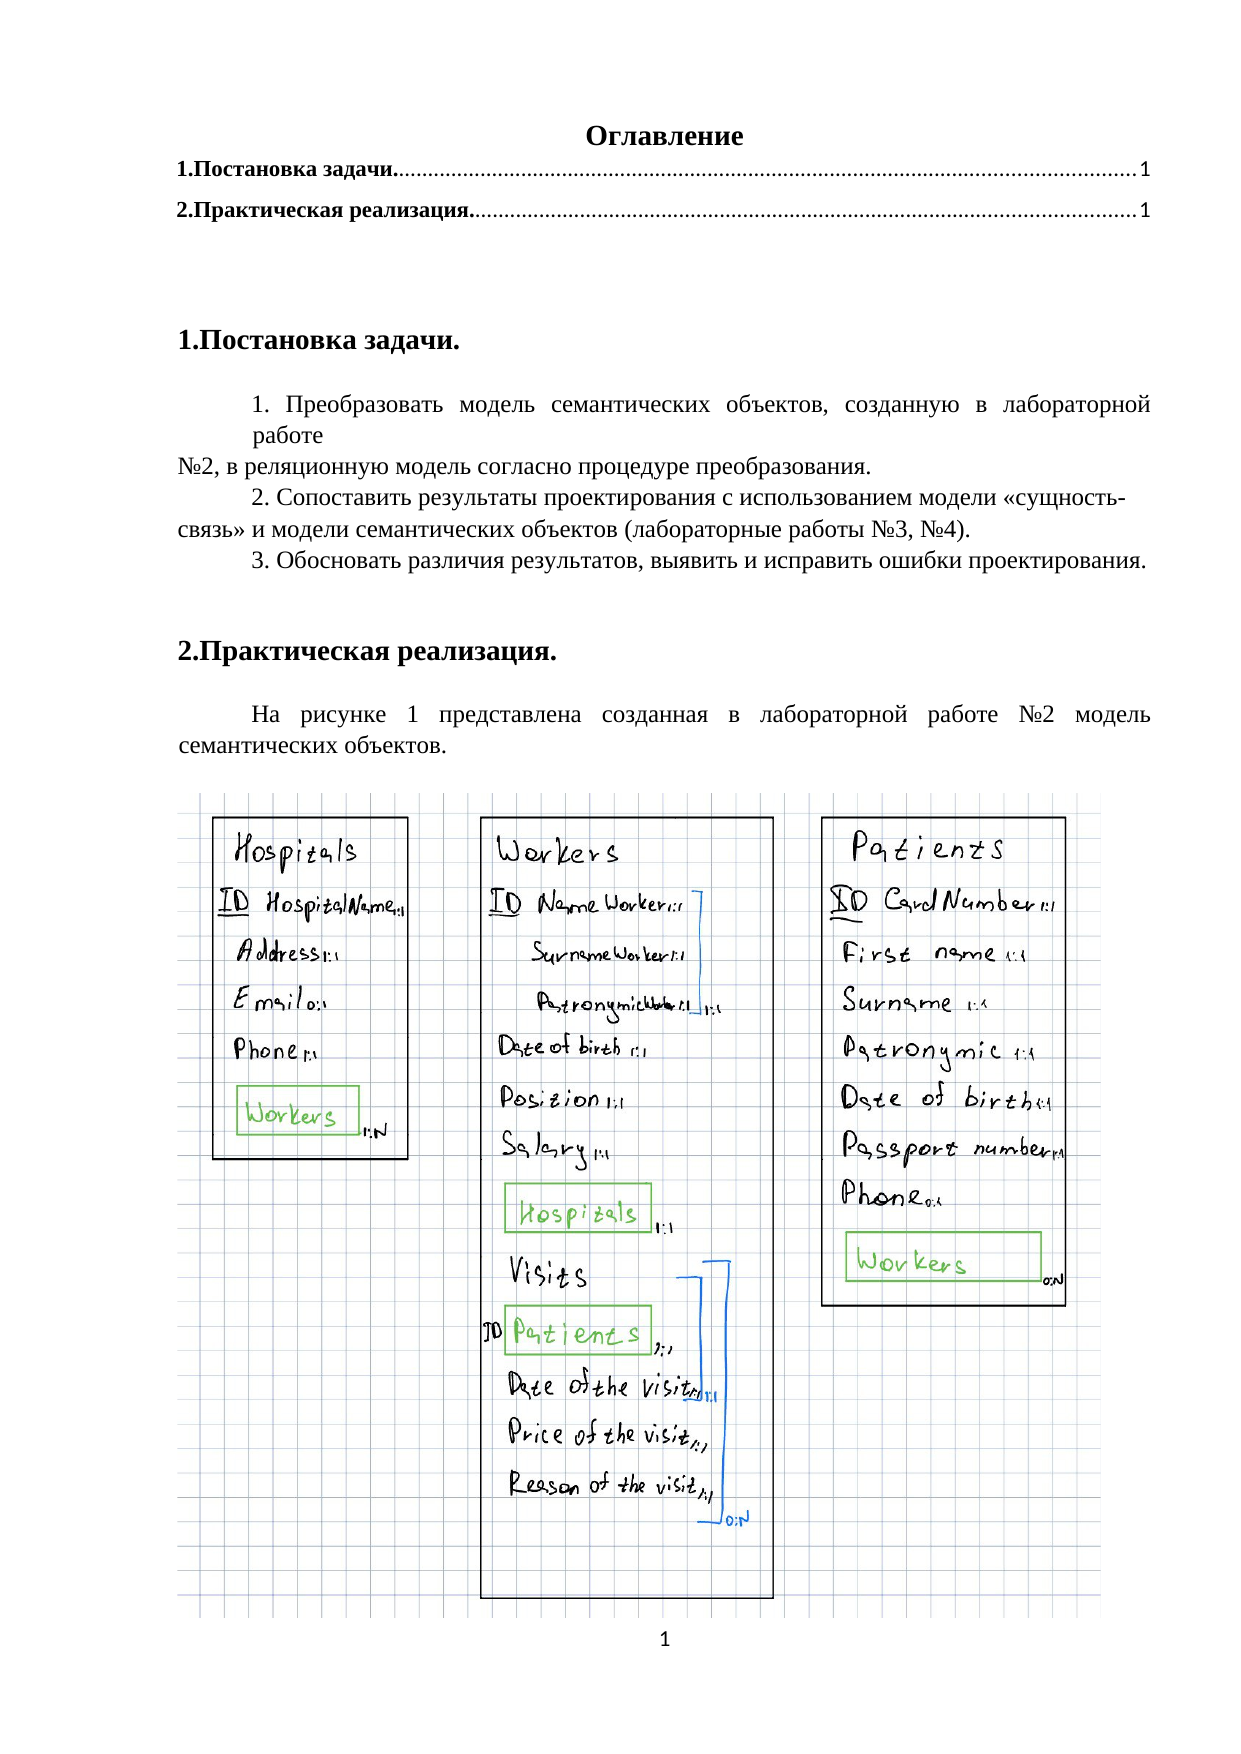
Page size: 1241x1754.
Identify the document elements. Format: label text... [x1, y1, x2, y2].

subtitle 1.Постановка задачи. [177, 322, 1152, 356]
text 1. Преобразовать модель семантических объектов, созданную в лабораторной работе [251, 389, 1152, 448]
text 3. Обосновать различия результатов, выявить и исправить ошибки проектирования. [251, 545, 1152, 574]
text 2. Сопоставить результаты проектирования с использованием модели «сущность- [251, 482, 1152, 511]
text На рисунке 1 представлена созданная в лабораторной работе №2 модель семантических объектов. [177, 699, 1152, 759]
text связь» и модели семантических объектов (лабораторные работы №3, №4). [177, 514, 1152, 543]
subtitle 2.Практическая реализация. [177, 633, 1152, 666]
text №2, в реляционную модель согласно процедуре преобразования. [177, 451, 1152, 480]
picture [177, 793, 1101, 1618]
